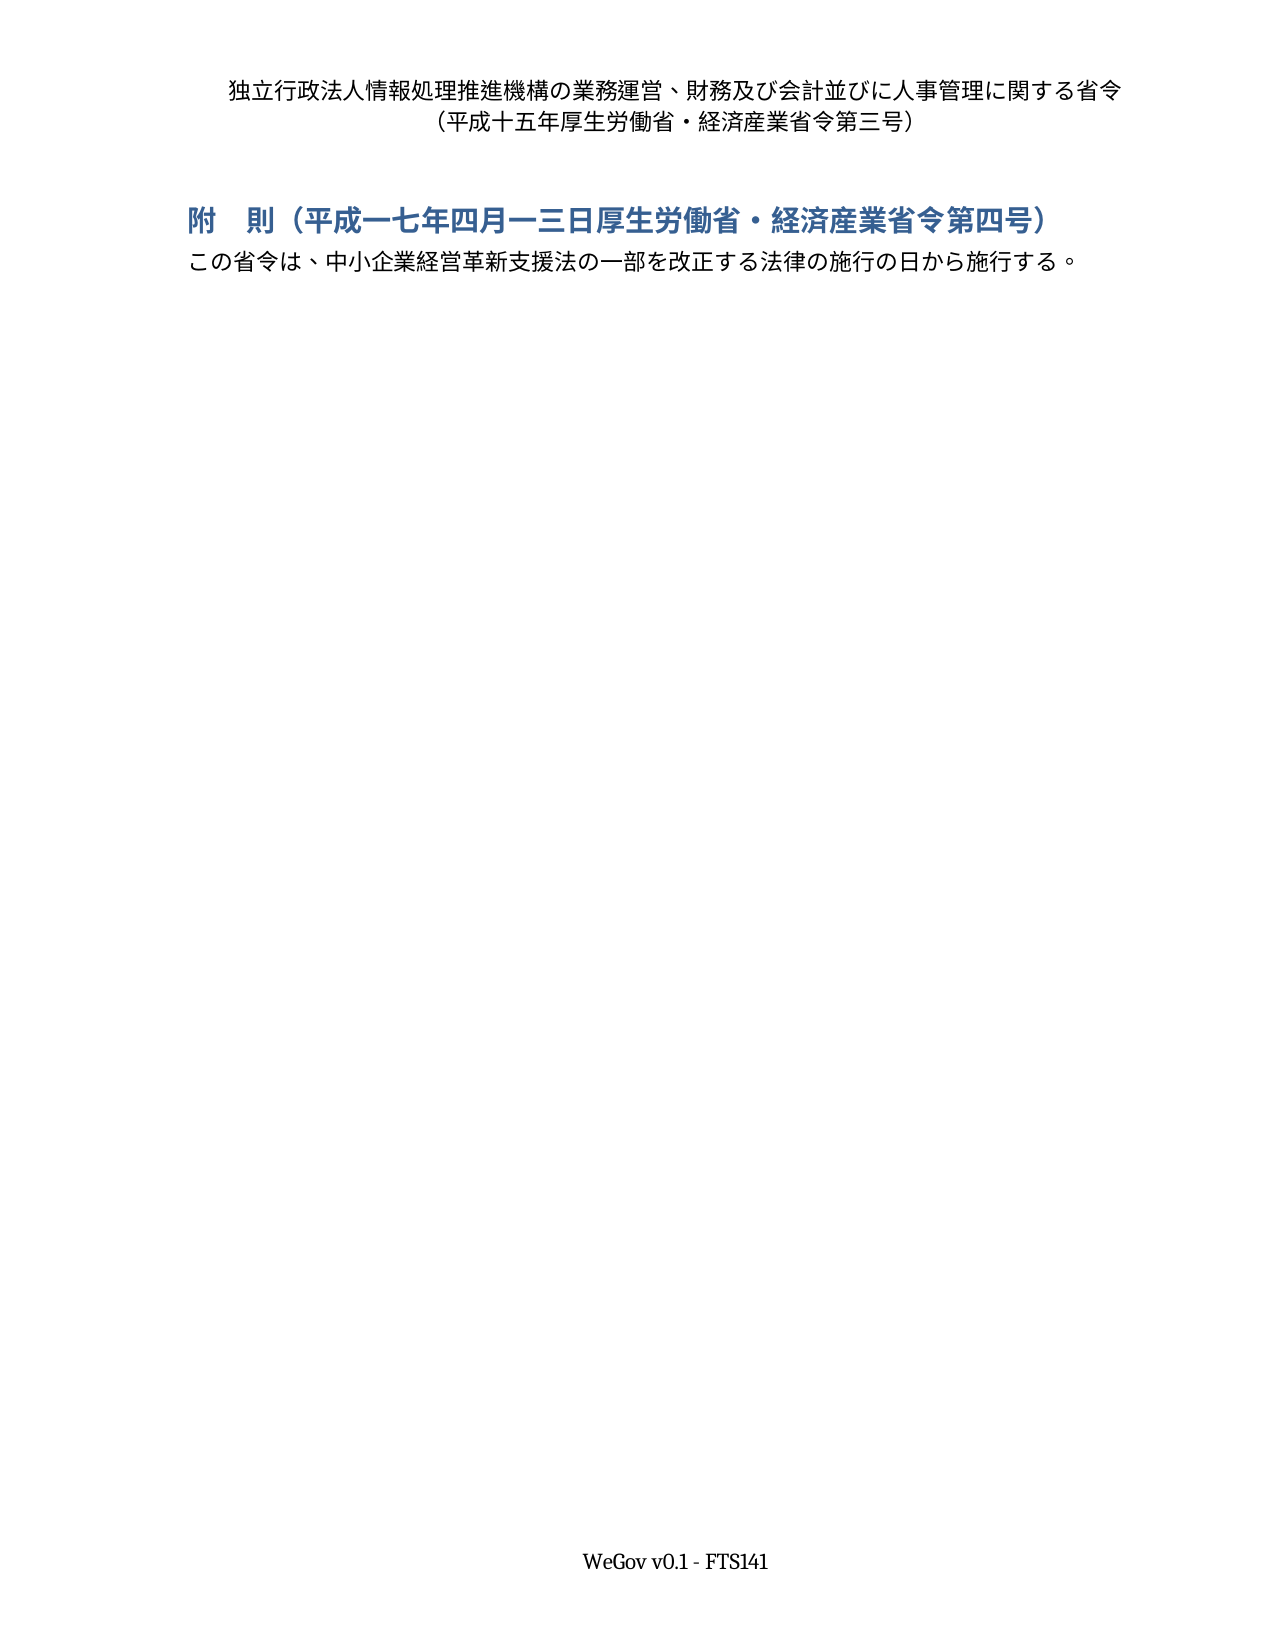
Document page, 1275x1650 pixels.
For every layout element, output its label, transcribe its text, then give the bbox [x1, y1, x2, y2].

subtitle 附 則（平成一七年四月一三日厚生労働省・経済産業省令第四号） [187, 200, 1087, 240]
text この省令は、中小企業経営革新支援法の一部を改正する法律の施行の日から施行する。 [187, 246, 1087, 277]
